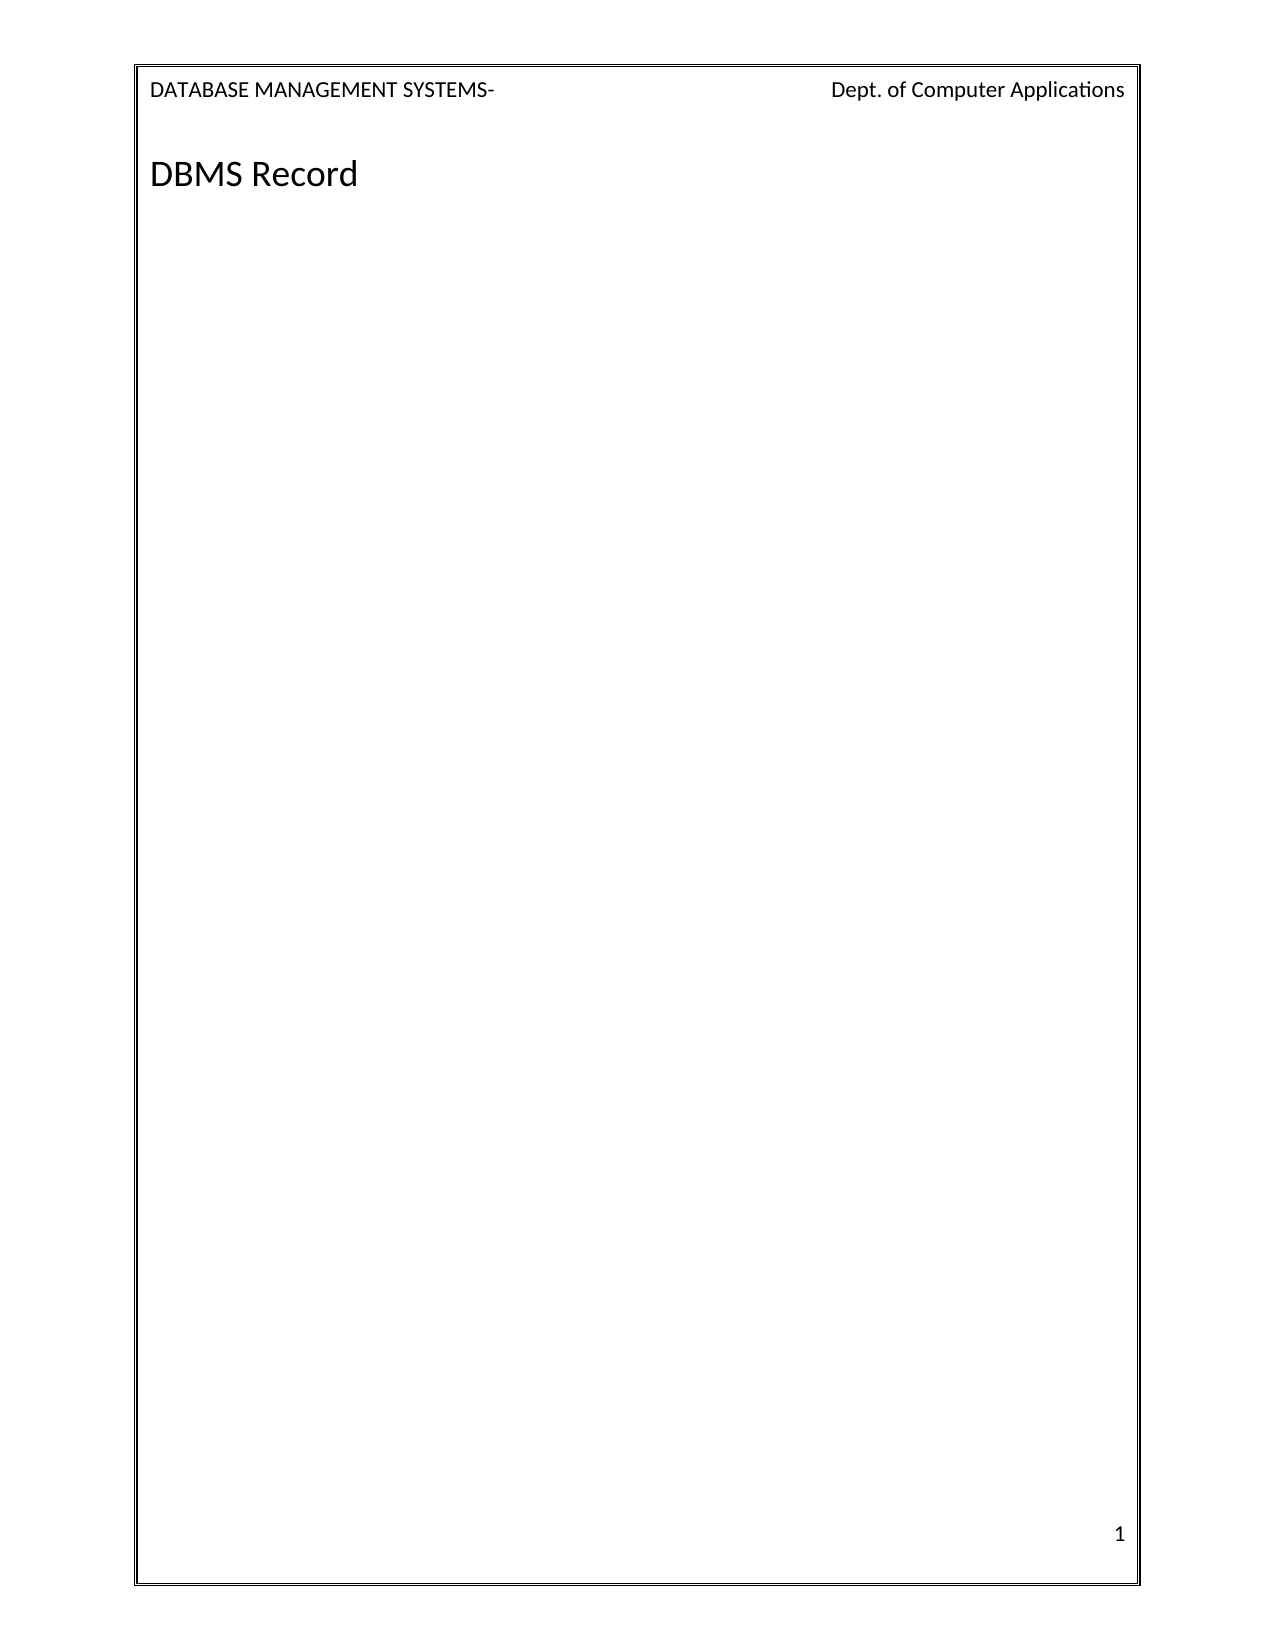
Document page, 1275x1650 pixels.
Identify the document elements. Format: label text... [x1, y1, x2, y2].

text DBMS Record [150, 150, 1125, 196]
